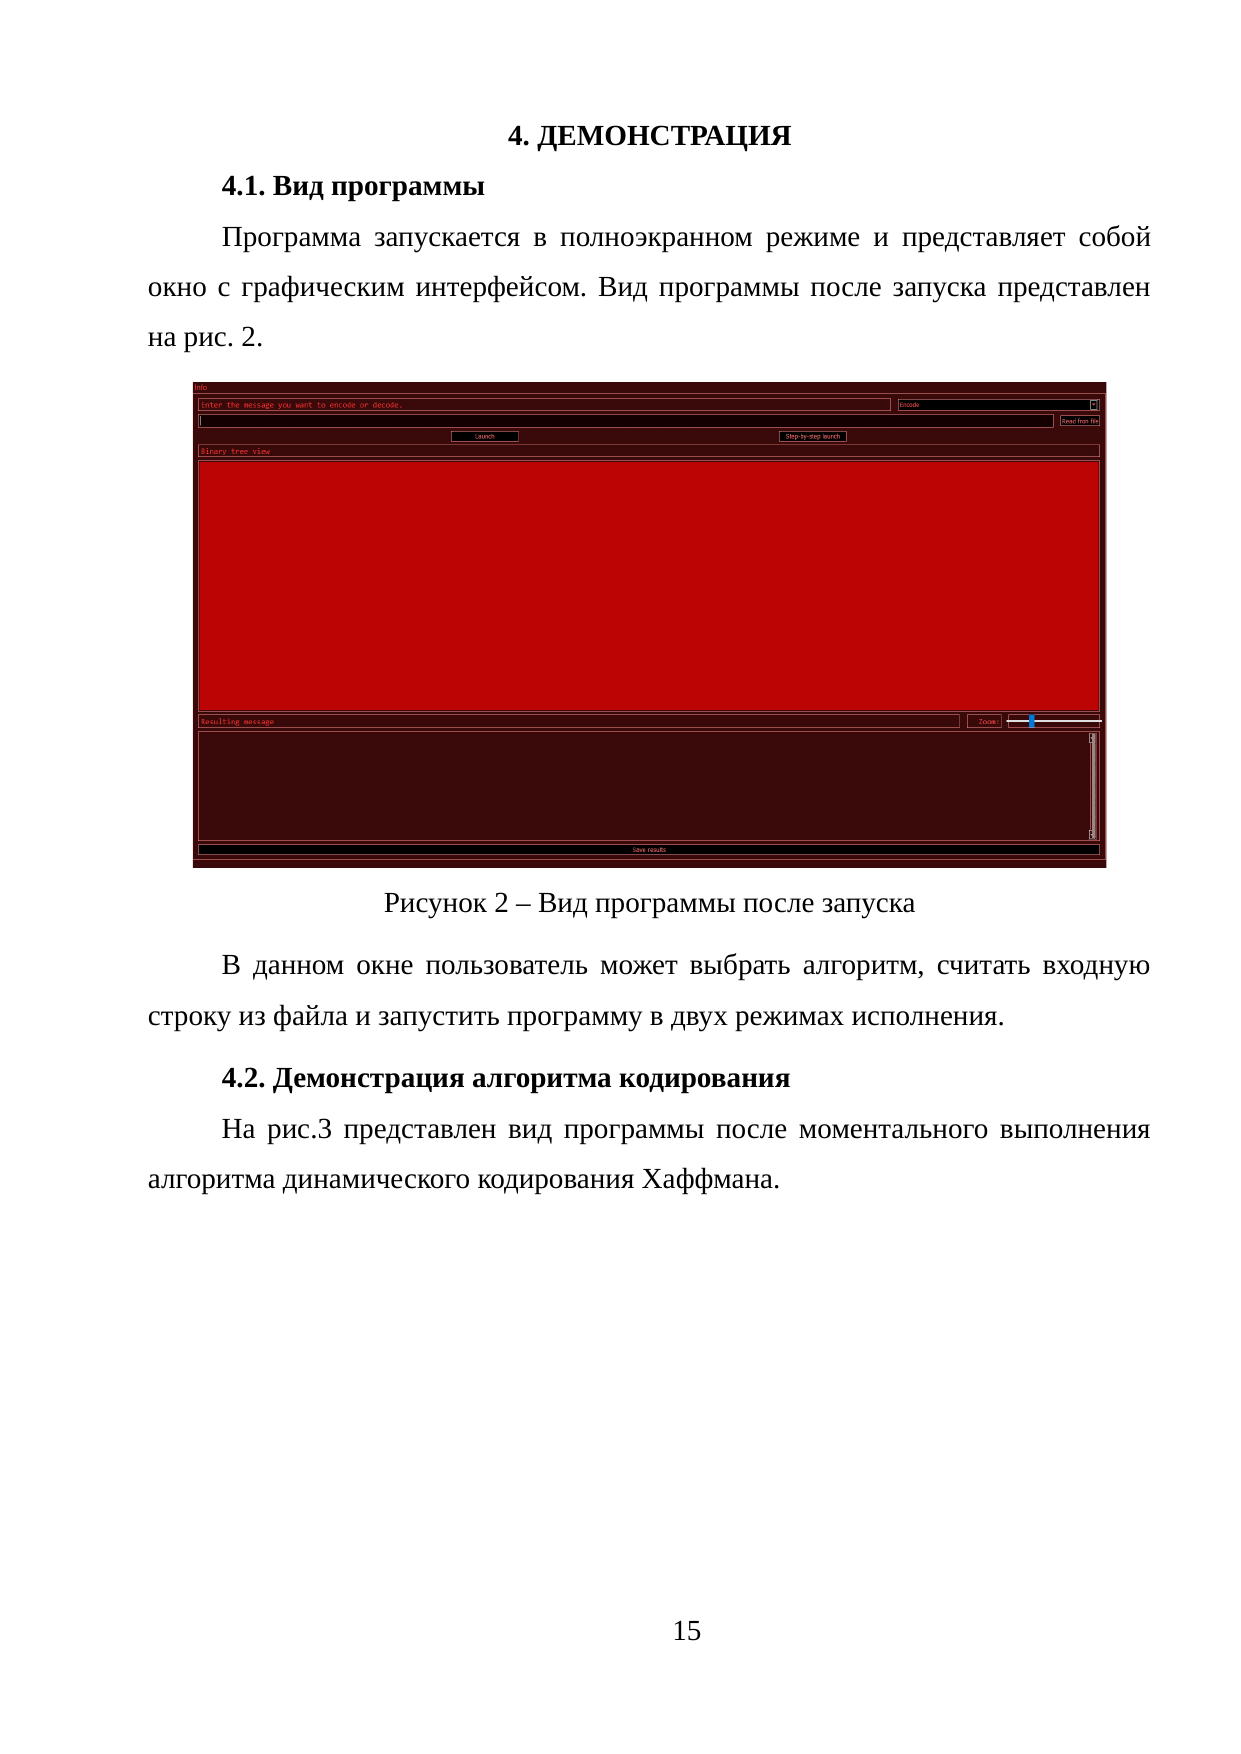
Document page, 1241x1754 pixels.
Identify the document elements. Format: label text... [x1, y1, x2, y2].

subtitle 4.1. Вид программы [148, 168, 1152, 202]
text На рис.3 представлен вид программы после моментального выполнения алгоритма динамического кодирования Хаффмана. [148, 1111, 1152, 1195]
subtitle 4. демонстрация [148, 118, 1152, 152]
subtitle 4.2. Демонстрация алгоритма кодирования [148, 1061, 1152, 1094]
picture [192, 382, 1107, 868]
text Программа запускается в полноэкранном режиме и представляет собой окно с графическим интерфейсом. Вид программы после запуска представлен на рис. 2. [148, 219, 1152, 353]
text Рисунок 2 – Вид программы после запуска [148, 885, 1152, 918]
text В данном окне пользователь может выбрать алгоритм, считать входную строку из файла и запустить программу в двух режимах исполнения. [148, 947, 1152, 1031]
